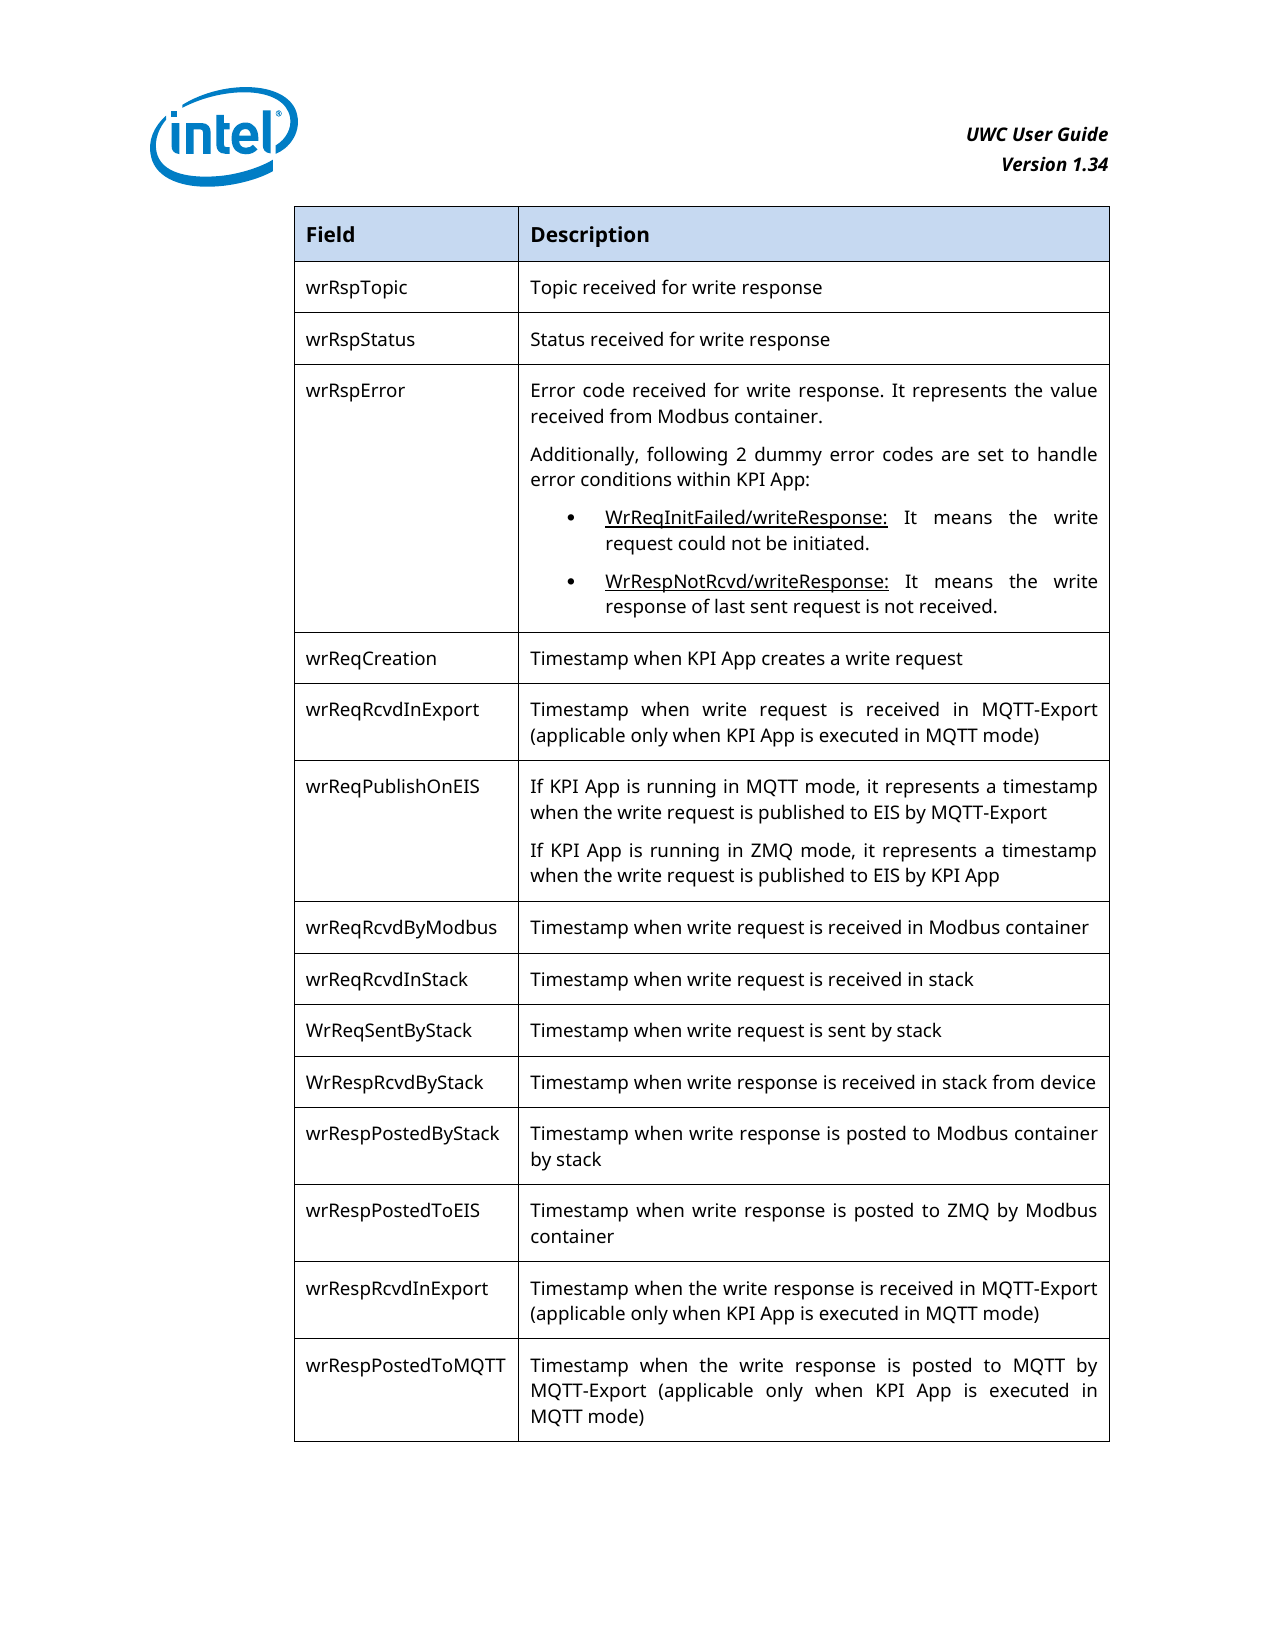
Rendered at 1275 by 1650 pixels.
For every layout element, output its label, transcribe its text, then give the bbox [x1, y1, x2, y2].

table_cell wrReqRcvdInExport [295, 684, 518, 760]
table_cell Timestamp when write request is received in stack [519, 954, 1109, 1004]
table_cell Timestamp when KPI App creates a write request [519, 633, 1109, 683]
table_cell wrRespPostedToMQTT [295, 1339, 518, 1441]
table_cell If KPI App is running in MQTT mode, it represents a timestamp when the write request is published to EIS by MQTT-Export If KPI App is running in ZMQ mode, it represents a timestamp when the write request is published to EIS by KPI App [519, 761, 1109, 901]
table_cell wrRspTopic [295, 262, 518, 312]
table_cell wrReqRcvdInStack [295, 954, 518, 1004]
table_cell Timestamp when write response is posted to ZMQ by Modbus container [519, 1185, 1109, 1261]
table_cell Topic received for write response [519, 262, 1109, 312]
table_cell wrReqCreation [295, 633, 518, 683]
table_cell WrRespRcvdByStack [295, 1057, 518, 1107]
table_header Field [295, 207, 518, 261]
table_cell wrRespPostedByStack [295, 1108, 518, 1184]
table_cell Timestamp when the write response is received in MQTT-Export (applicable only when KPI App is executed in MQTT mode) [519, 1262, 1109, 1338]
table_cell Timestamp when write request is received in MQTT-Export (applicable only when KPI App is executed in MQTT mode) [519, 684, 1109, 760]
table_cell WrReqSentByStack [295, 1005, 518, 1056]
table_cell wrRespRcvdInExport [295, 1262, 518, 1338]
table_cell Status received for write response [519, 313, 1109, 364]
table_cell Error code received for write response. It represents the value received from Modbus container. Additionally, following 2 dummy error codes are set to handle error conditions within KPI App: WrReqInitFailed/writeResponse: It means the write request could not be initiated. WrRespNotRcvd/writeResponse: It means the write response of last sent request is not received. [519, 365, 1109, 632]
table_cell wrReqPublishOnEIS [295, 761, 518, 901]
table_cell wrReqRcvdByModbus [295, 902, 518, 952]
table_cell wrRspError [295, 365, 518, 632]
table_cell Timestamp when the write response is posted to MQTT by MQTT-Export (applicable only when KPI App is executed in MQTT mode) [519, 1339, 1109, 1441]
table_cell Timestamp when write request is sent by stack [519, 1005, 1109, 1056]
table_cell Timestamp when write response is posted to Modbus container by stack [519, 1108, 1109, 1184]
table_cell wrRspStatus [295, 313, 518, 364]
table_cell Timestamp when write response is received in stack from device [519, 1057, 1109, 1107]
table_header Description [519, 207, 1109, 261]
table_cell wrRespPostedToEIS [295, 1185, 518, 1261]
table_cell Timestamp when write request is received in Modbus container [519, 902, 1109, 952]
